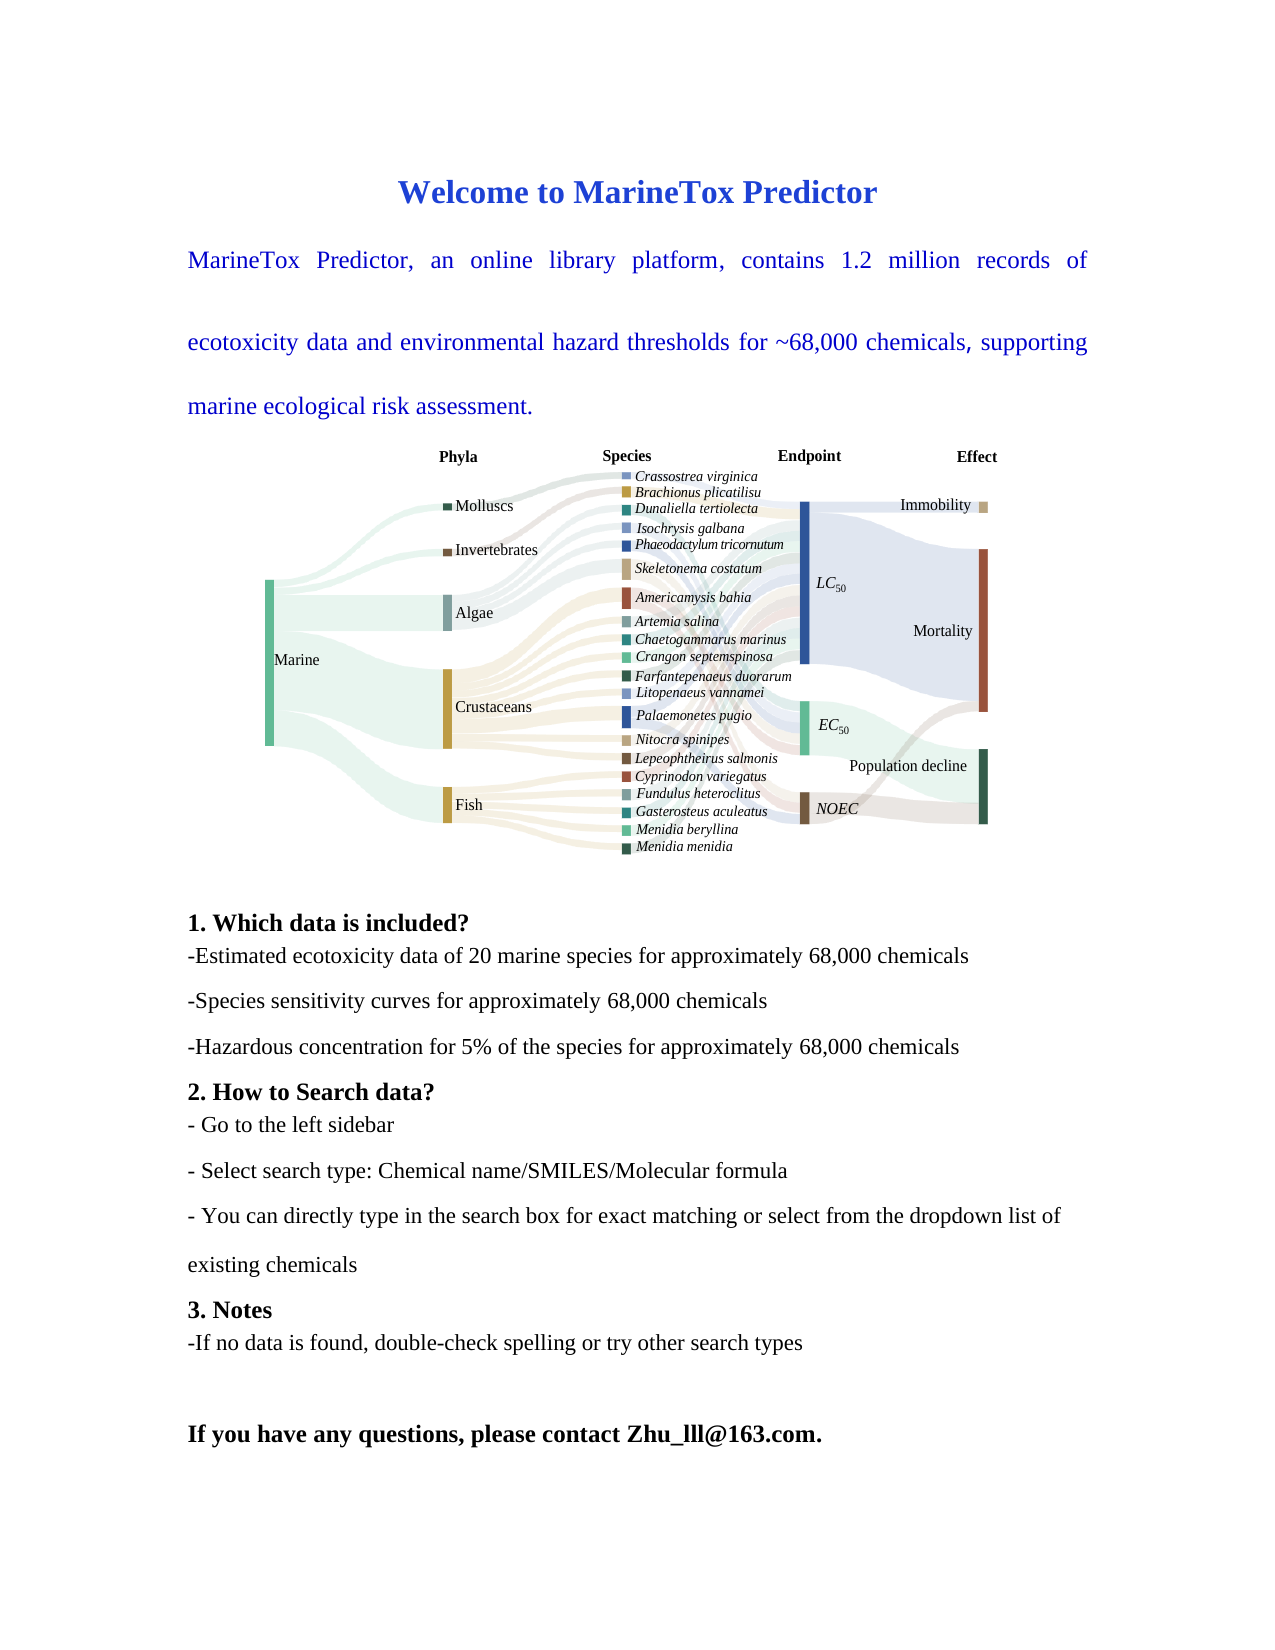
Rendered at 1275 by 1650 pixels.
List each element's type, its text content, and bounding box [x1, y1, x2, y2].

text MarineTox Predictor, an online library platform, contains 1.2 million records of ecotoxicity data and environmental hazard thresholds for ~68,000 chemicals, supporting marine ecological risk assessment. [187, 243, 1087, 422]
text If you have any questions, please contact Zhu_lll@163.com. [187, 1417, 1087, 1450]
text - Go to the left sidebar [187, 1108, 1087, 1141]
text -Species sensitivity curves for approximately 68,000 chemicals [187, 984, 1087, 1017]
text - You can directly type in the search box for exact matching or select from the dropdown list of existing chemicals [187, 1199, 1087, 1281]
text -If no data is found, double-check spelling or try other search types [187, 1326, 1087, 1359]
text Welcome to MarineTox Predictor [187, 159, 1087, 224]
text -Hazardous concentration for 5% of the species for approximately 68,000 chemicals [187, 1030, 1087, 1062]
text - Select search type: Chemical name/SMILES/Molecular formula [187, 1154, 1087, 1186]
text -Estimated ecotoxicity data of 20 marine species for approximately 68,000 chemicals [187, 939, 1087, 971]
text 1. Which data is included? [187, 906, 1087, 939]
text 2. How to Search data? [187, 1076, 1087, 1108]
text 3. Notes [187, 1294, 1087, 1326]
